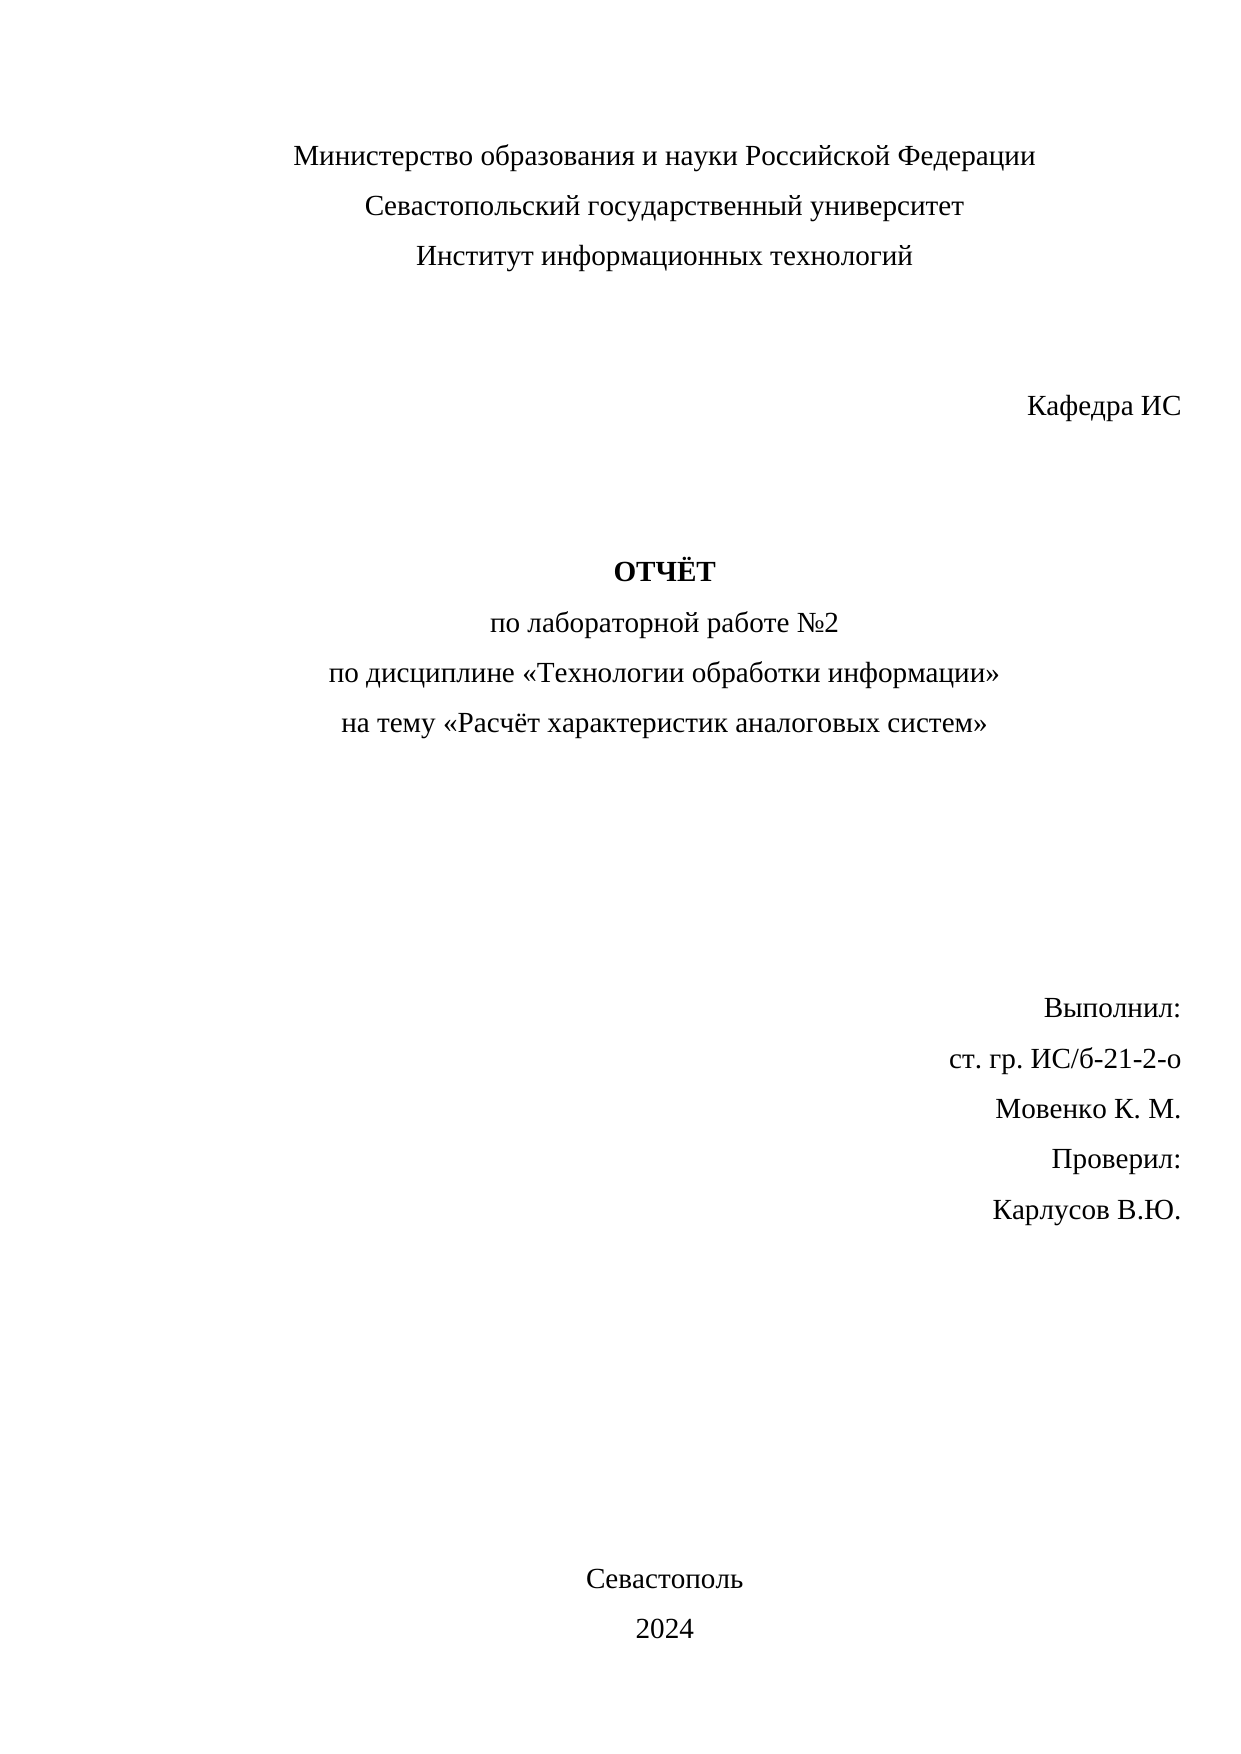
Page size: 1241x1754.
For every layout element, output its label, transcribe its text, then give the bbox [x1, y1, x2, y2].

text Карлусов В.Ю. [148, 1192, 1181, 1225]
text Севастополь [148, 1561, 1181, 1594]
text Кафедра ИС [148, 388, 1181, 421]
text Мовенко К. М. [148, 1091, 1181, 1125]
text на тему «Расчёт характеристик аналоговых систем» [148, 706, 1181, 739]
text Министерство образования и науки Российской Федерации [148, 138, 1181, 171]
text Проверил: [148, 1142, 1181, 1175]
text по лабораторной работе №2 [148, 605, 1181, 638]
text ст. гр. ИС/б-21-2-о [148, 1041, 1181, 1074]
text 2024 [148, 1611, 1181, 1645]
text Севастопольский государственный университет [148, 188, 1181, 222]
subtitle ОТЧЁТ [148, 554, 1181, 588]
text по дисциплине «Технологии обработки информации» [148, 655, 1181, 689]
text Институт информационных технологий [148, 238, 1181, 272]
text Выполнил: [148, 991, 1181, 1024]
